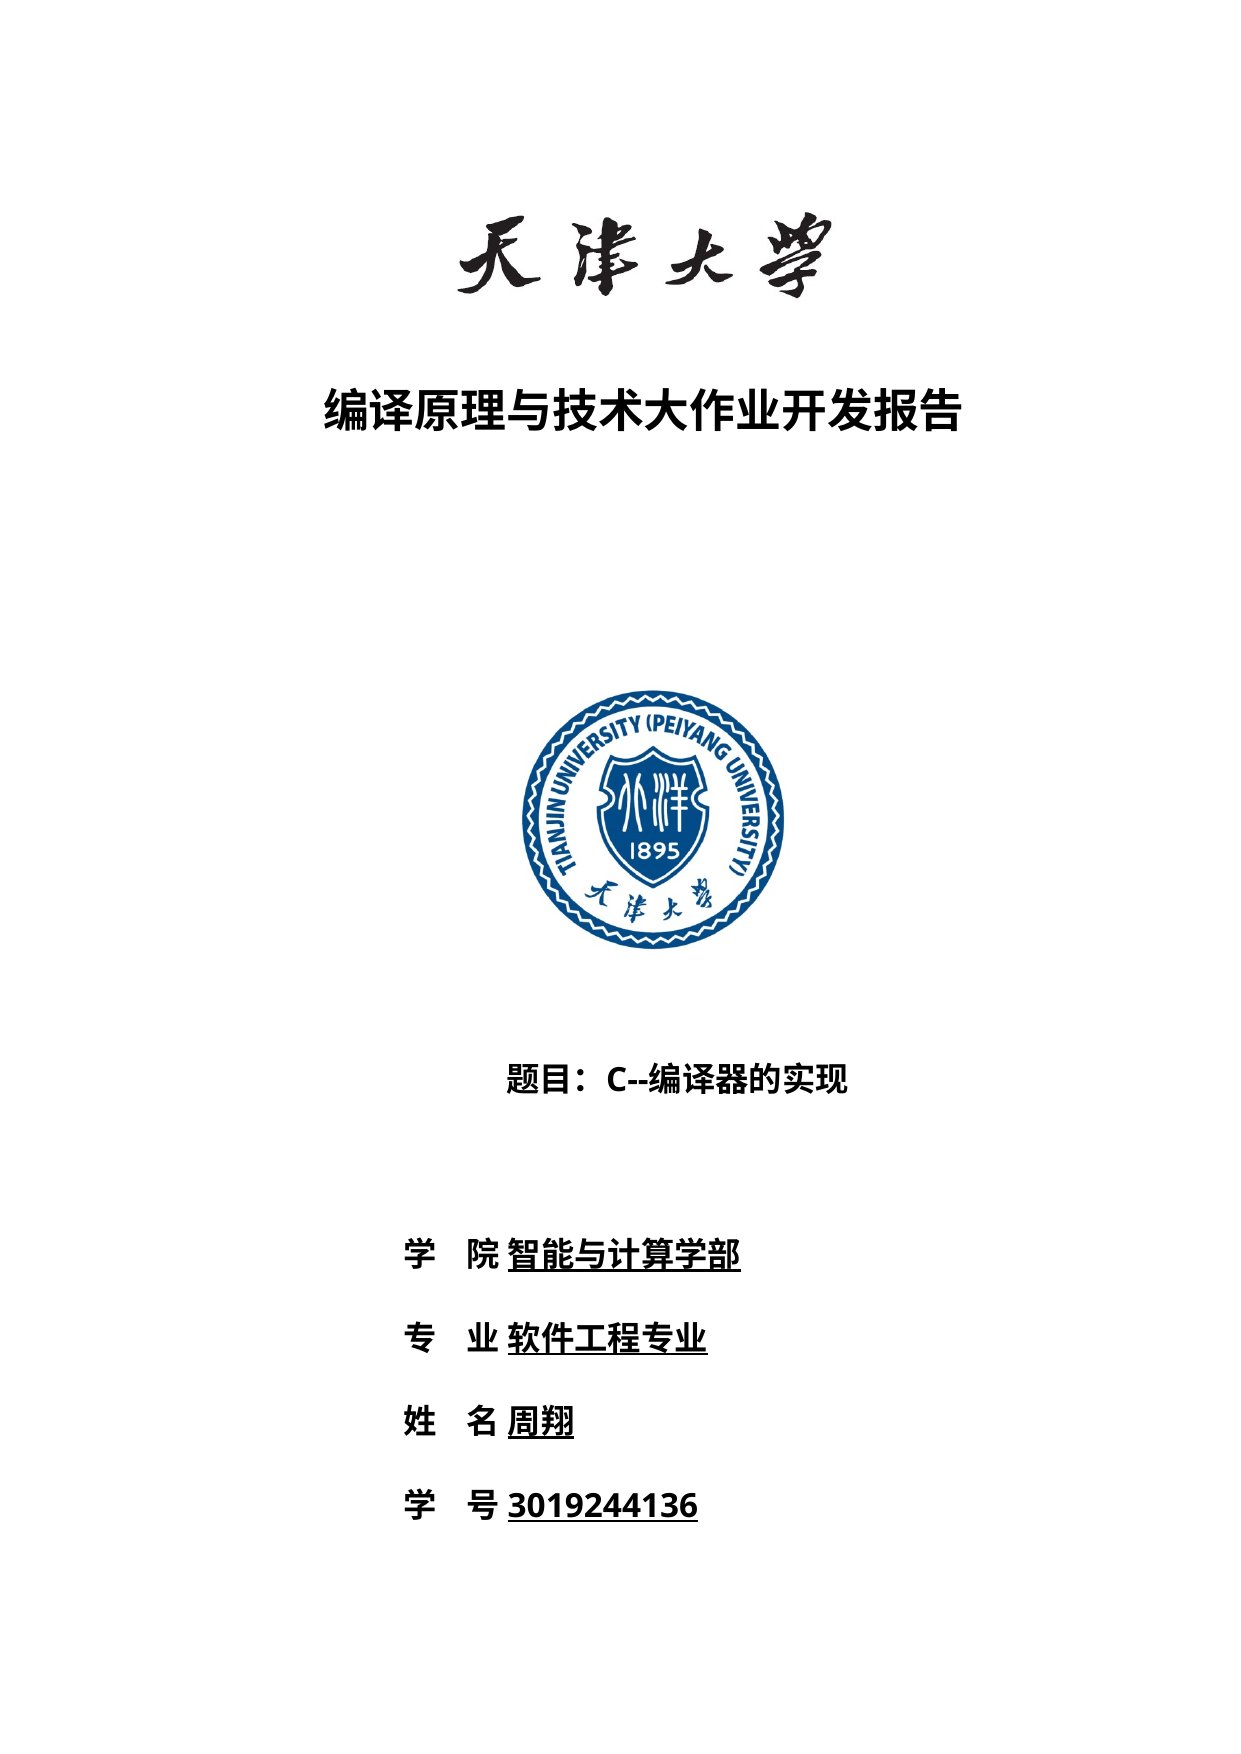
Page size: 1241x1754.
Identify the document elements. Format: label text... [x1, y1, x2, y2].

picture [433, 182, 854, 320]
text 学 号 3019244136 [211, 1470, 1077, 1535]
text 学 院 智能与计算学部 [211, 1220, 1077, 1285]
text 题目：C--编译器的实现 [211, 1044, 1077, 1109]
text 姓 名 周翔 [211, 1387, 1077, 1452]
text 专 业 软件工程专业 [211, 1303, 1077, 1368]
picture [471, 663, 816, 980]
text 编译原理与技术大作业开发报告 [211, 358, 1077, 456]
